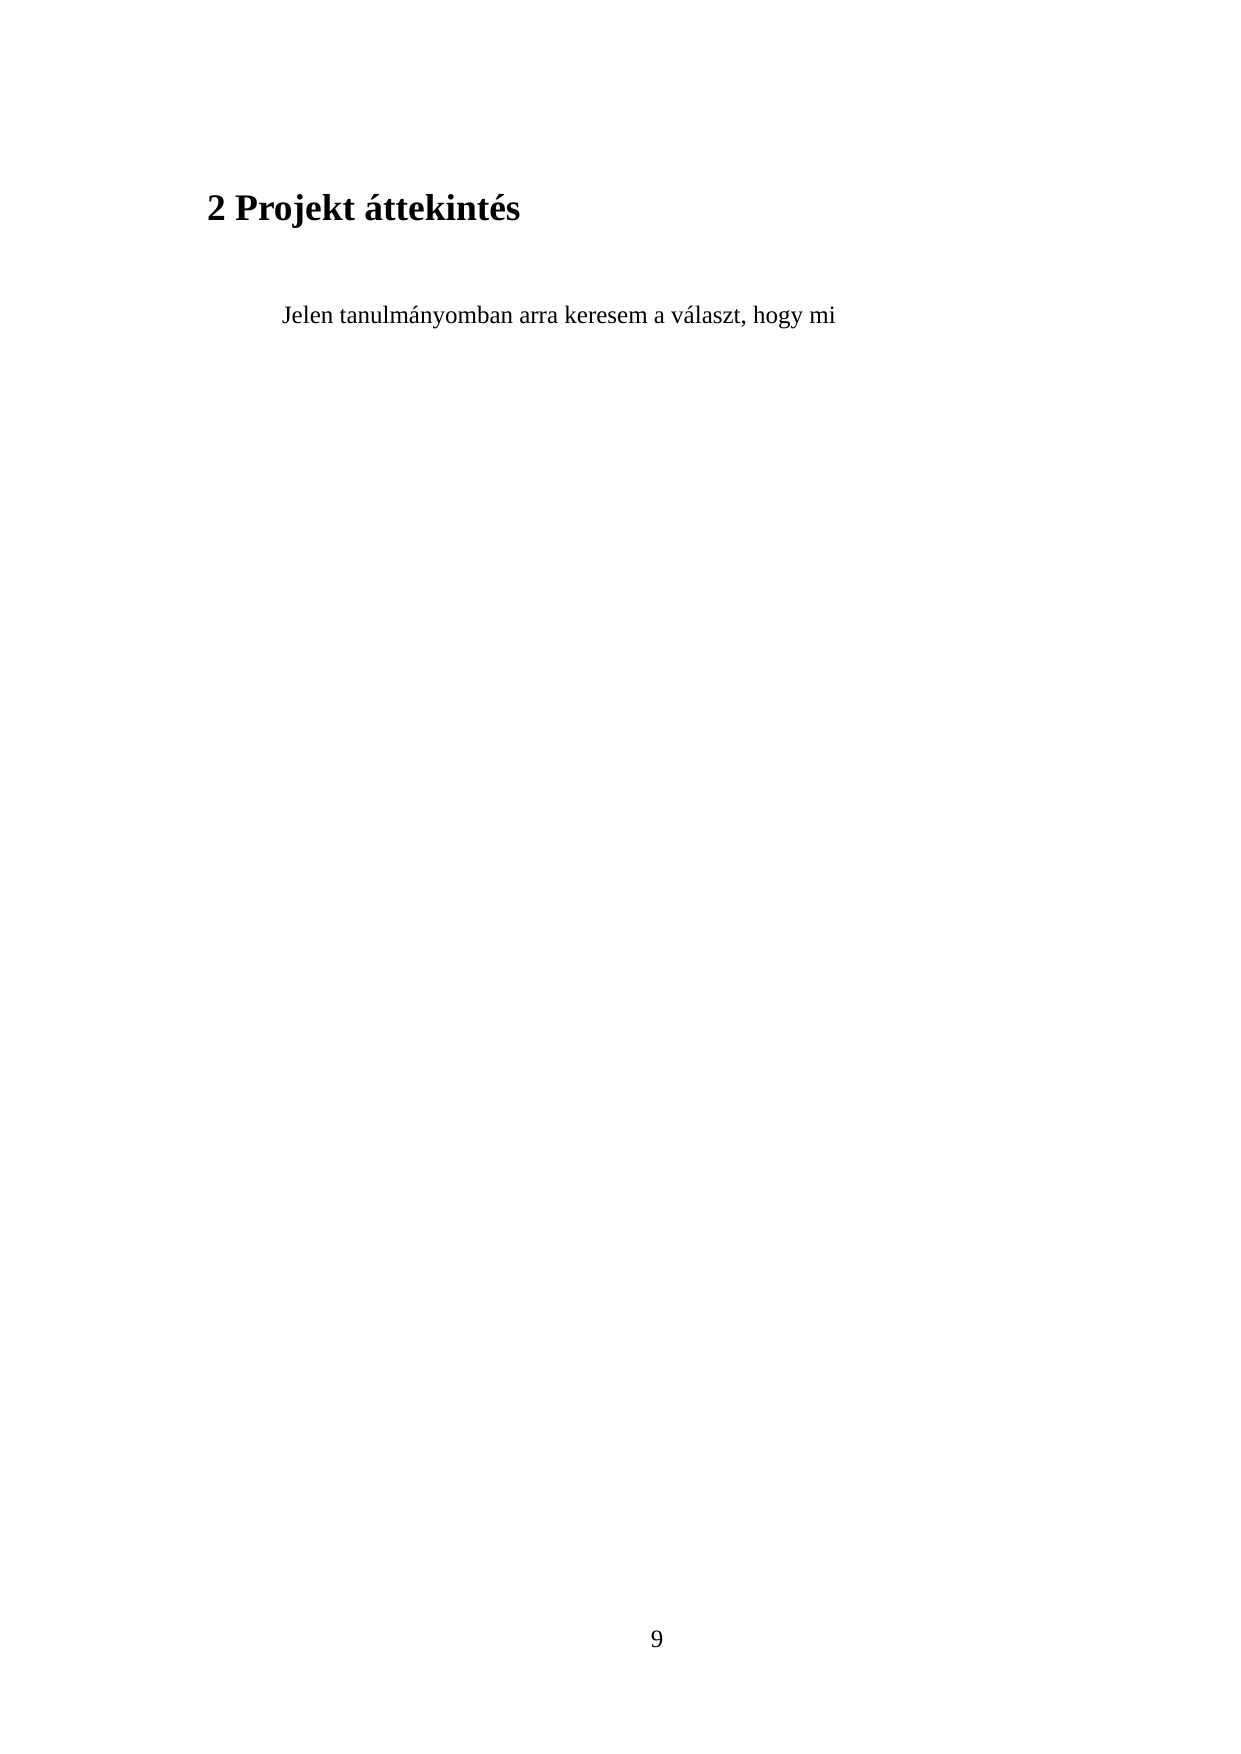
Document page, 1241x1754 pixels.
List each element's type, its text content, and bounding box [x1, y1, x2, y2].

text Jelen tanulmányomban arra keresem a választ, hogy mi [207, 300, 1092, 329]
subtitle Projekt áttekintés [207, 185, 1092, 228]
